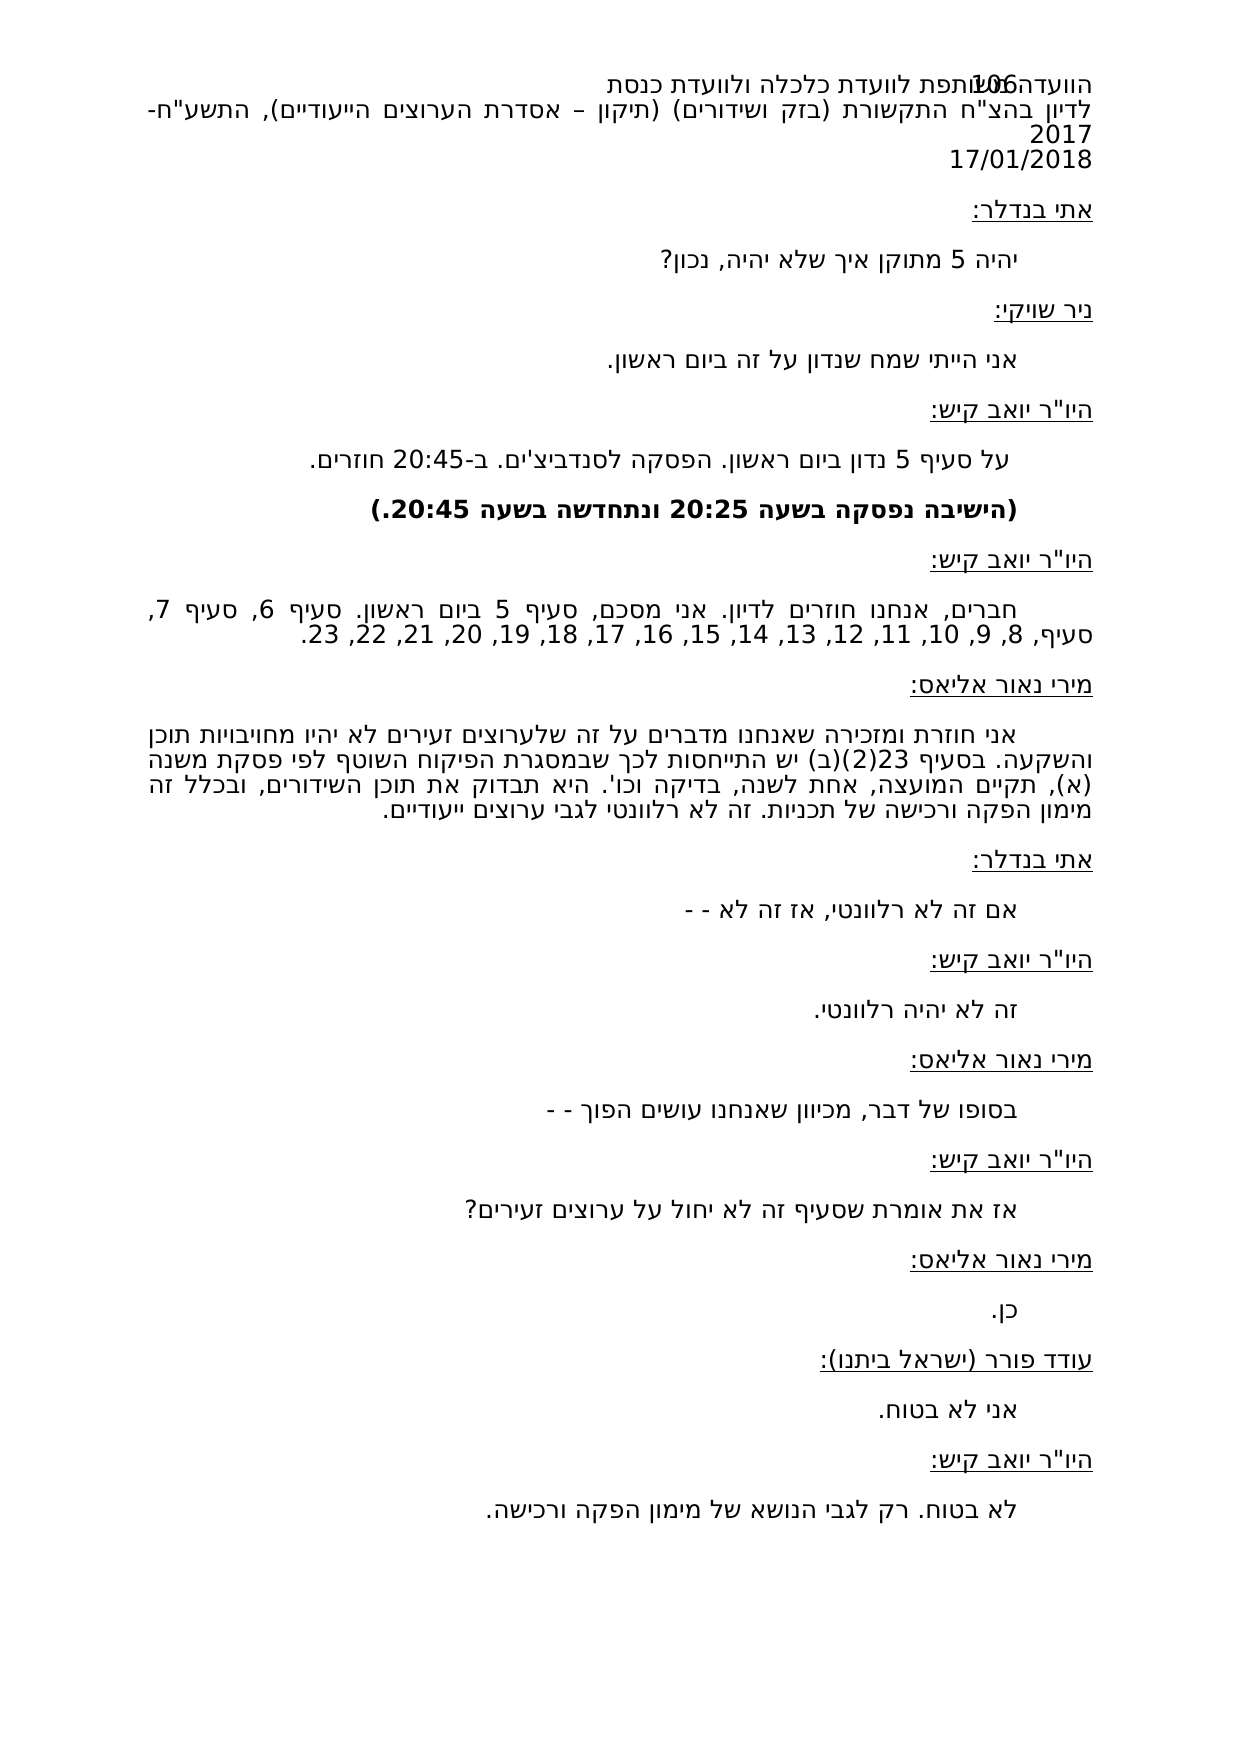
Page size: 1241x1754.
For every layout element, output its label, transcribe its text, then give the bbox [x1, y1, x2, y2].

text לא בטוח. רק לגבי הנושא של מימון הפקה ורכישה. [147, 1499, 1093, 1524]
text אני לא בטוח. [147, 1399, 1093, 1424]
text ניר שויקי: [147, 299, 1093, 324]
text אתי בנדלר: [147, 199, 1093, 224]
text זה לא יהיה רלוונטי. [147, 999, 1093, 1024]
text היו"ר יואב קיש: [147, 1149, 1093, 1174]
text על סעיף 5 נדון ביום ראשון. הפסקה לסנדביצ'ים. ב-20:45 חוזרים. [147, 449, 1093, 474]
text היו"ר יואב קיש: [147, 949, 1093, 974]
text עודד פורר (ישראל ביתנו): [147, 1349, 1093, 1374]
text היו"ר יואב קיש: [147, 1449, 1093, 1474]
text חברים, אנחנו חוזרים לדיון. אני מסכם, סעיף 5 ביום ראשון. סעיף 6, סעיף 7, סעיף, 8, 9, 10, 11, 12, 13, 14, 15, 16, 17, 18, 19, 20, 21, 22, 23. [147, 599, 1093, 649]
text (הישיבה נפסקה בשעה 20:25 ונתחדשה בשעה 20:45.) [147, 499, 1093, 524]
text אני חוזרת ומזכירה שאנחנו מדברים על זה שלערוצים זעירים לא יהיו מחויבויות תוכן והשקעה. בסעיף 23(2)(ב) יש התייחסות לכך שבמסגרת הפיקוח השוטף לפי פסקת משנה (א), תקיים המועצה, אחת לשנה, בדיקה וכו'. היא תבדוק את תוכן השידורים, ובכלל זה מימון הפקה ורכישה של תכניות. זה לא רלוונטי לגבי ערוצים ייעודיים. [147, 724, 1093, 824]
text היו"ר יואב קיש: [147, 399, 1093, 424]
text אתי בנדלר: [147, 849, 1093, 874]
text בסופו של דבר, מכיוון שאנחנו עושים הפוך - - [147, 1099, 1093, 1124]
text מירי נאור אליאס: [147, 1049, 1093, 1074]
text היו"ר יואב קיש: [147, 549, 1093, 574]
text מירי נאור אליאס: [147, 674, 1093, 699]
text אני הייתי שמח שנדון על זה ביום ראשון. [147, 349, 1093, 374]
text אם זה לא רלוונטי, אז זה לא - - [147, 899, 1093, 924]
text מירי נאור אליאס: [147, 1249, 1093, 1274]
text יהיה 5 מתוקן איך שלא יהיה, נכון? [147, 249, 1093, 274]
text אז את אומרת שסעיף זה לא יחול על ערוצים זעירים? [147, 1199, 1093, 1224]
text כן. [147, 1299, 1093, 1324]
